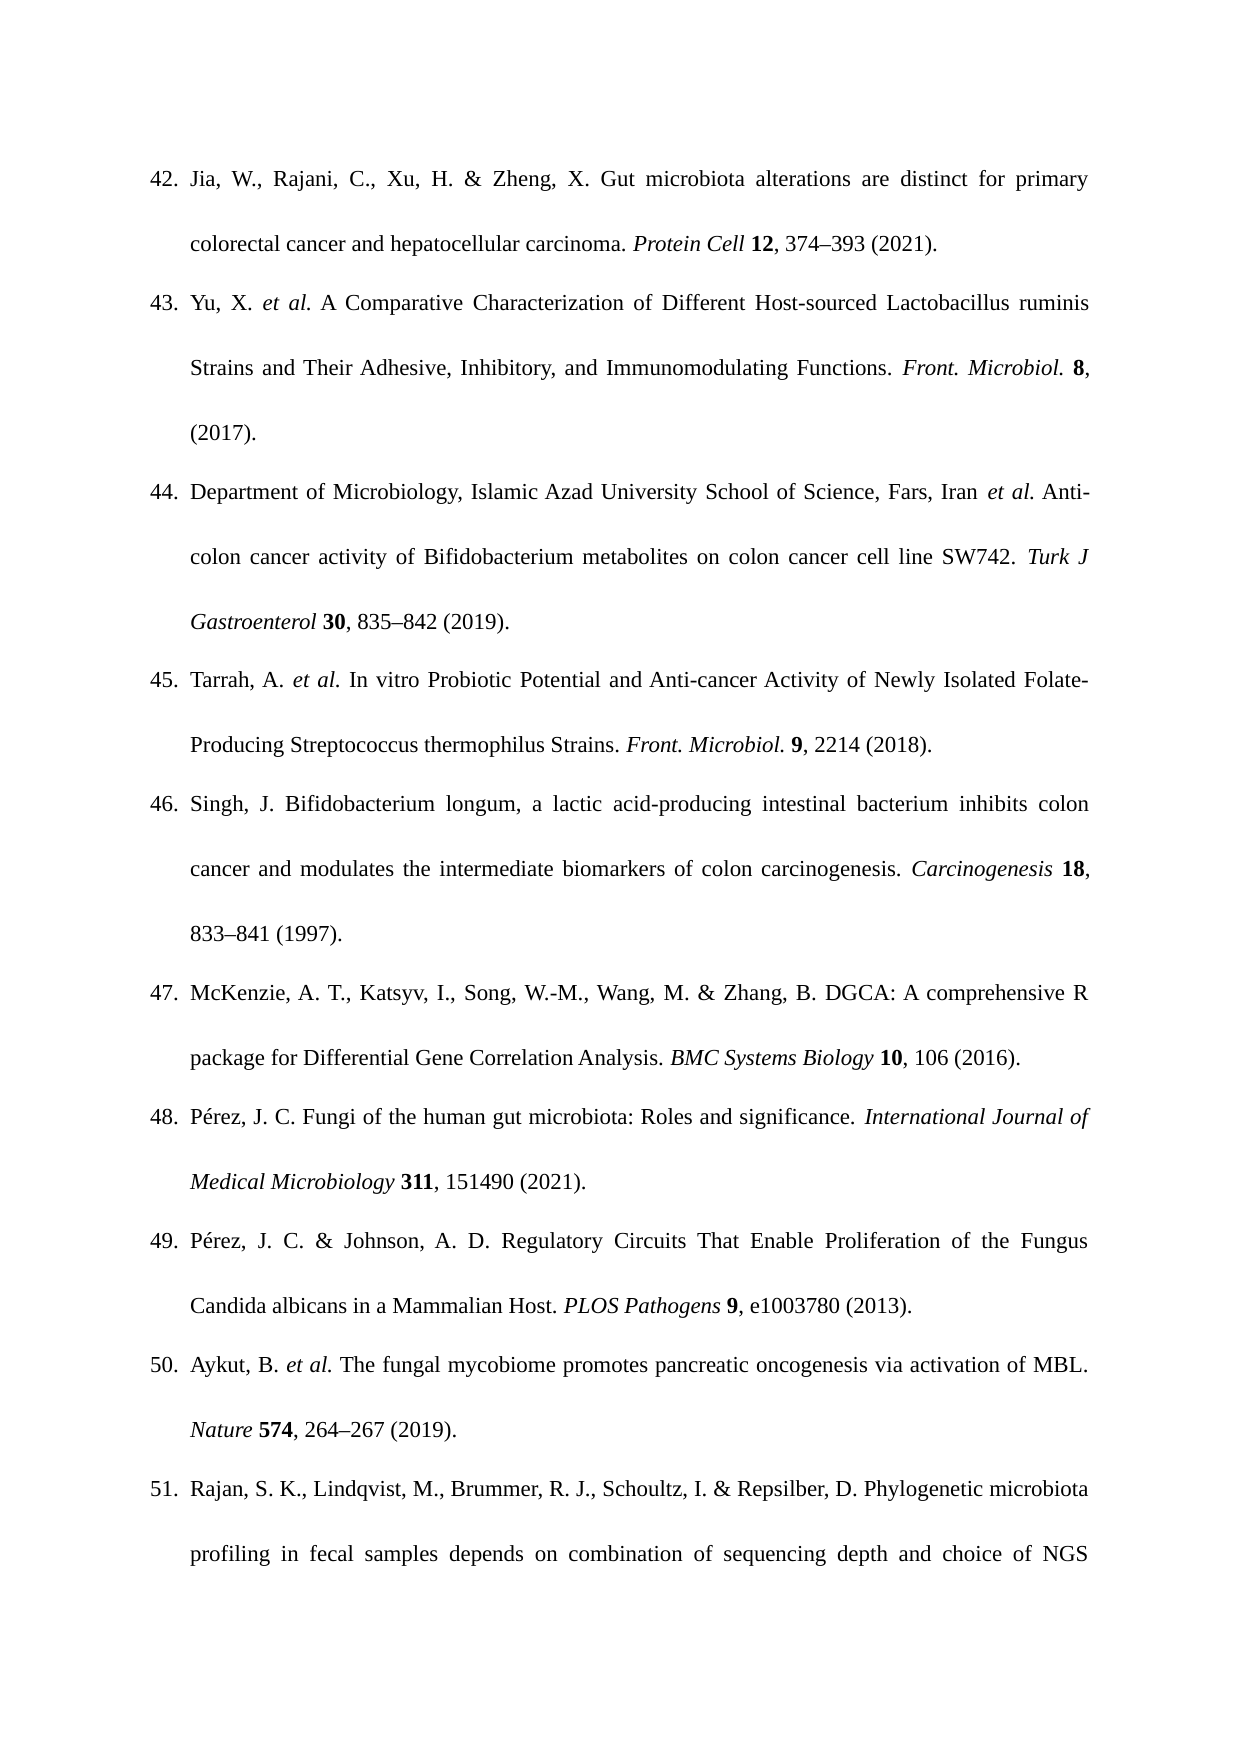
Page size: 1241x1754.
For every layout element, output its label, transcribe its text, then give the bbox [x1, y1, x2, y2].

text 46. Singh, J. Bifidobacterium longum, a lactic acid-producing intestinal bacterium inhibits colon cancer and modulates the intermediate biomarkers of colon carcinogenesis. Carcinogenesis 18, 833–841 (1997). [150, 787, 1090, 950]
text 45. Tarrah, A. et al. In vitro Probiotic Potential and Anti-cancer Activity of Newly Isolated Folate-Producing Streptococcus thermophilus Strains. Front. Microbiol. 9, 2214 (2018). [150, 663, 1090, 761]
text 42. Jia, W., Rajani, C., Xu, H. & Zheng, X. Gut microbiota alterations are distinct for primary colorectal cancer and hepatocellular carcinoma. Protein Cell 12, 374–393 (2021). [150, 162, 1090, 259]
text 43. Yu, X. et al. A Comparative Characterization of Different Host-sourced Lactobacillus ruminis Strains and Their Adhesive, Inhibitory, and Immunomodulating Functions. Front. Microbiol. 8, (2017). [150, 286, 1090, 448]
text 48. Pérez, J. C. Fungi of the human gut microbiota: Roles and significance. International Journal of Medical Microbiology 311, 151490 (2021). [150, 1100, 1090, 1198]
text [150, 1472, 1090, 1569]
text 47. McKenzie, A. T., Katsyv, I., Song, W.-M., Wang, M. & Zhang, B. DGCA: A comprehensive R package for Differential Gene Correlation Analysis. BMC Systems Biology 10, 106 (2016). [150, 976, 1090, 1074]
text 50. Aykut, B. et al. The fungal mycobiome promotes pancreatic oncogenesis via activation of MBL. Nature 574, 264–267 (2019). [150, 1348, 1090, 1445]
text 49. Pérez, J. C. & Johnson, A. D. Regulatory Circuits That Enable Proliferation of the Fungus Candida albicans in a Mammalian Host. PLOS Pathogens 9, e1003780 (2013). [150, 1224, 1090, 1321]
text 44. Department of Microbiology, Islamic Azad University School of Science, Fars, Iran et al. Anti-colon cancer activity of Bifidobacterium metabolites on colon cancer cell line SW742. Turk J Gastroenterol 30, 835–842 (2019). [150, 475, 1090, 637]
